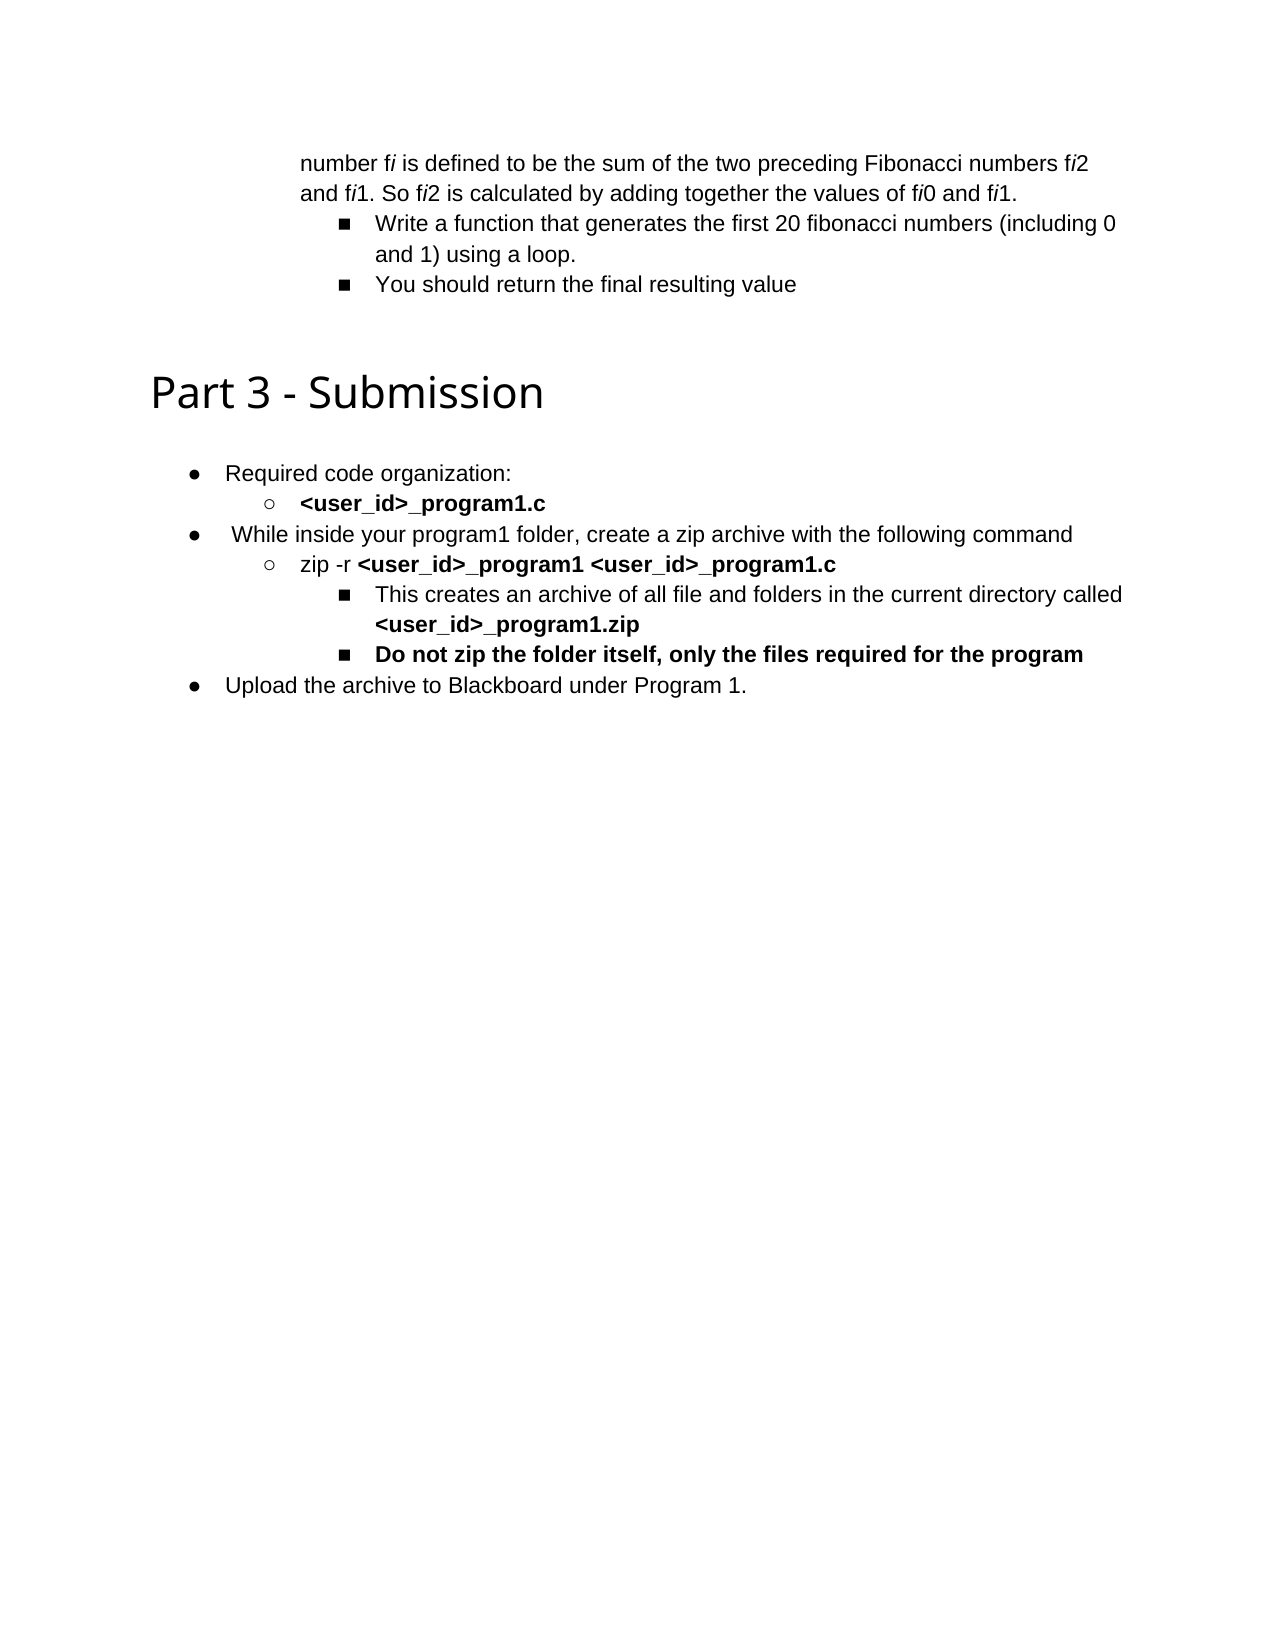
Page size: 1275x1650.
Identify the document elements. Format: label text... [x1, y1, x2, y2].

list <user_id>_program1.c [262, 490, 1125, 517]
list While inside your program1 folder, create a zip archive with the following command [187, 521, 1125, 547]
list Required code organization: [187, 460, 1125, 486]
list Do not zip the folder itself, only the files required for the program [337, 641, 1125, 668]
list Write a function that generates the first 20 fibonacci numbers (including 0 and 1) using a loop. [337, 210, 1125, 267]
list zip -r <user_id>_program1 <user_id>_program1.c [262, 551, 1125, 577]
list This creates an archive of all file and folders in the current directory called <user_id>_program1.zip [337, 581, 1125, 637]
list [262, 150, 1125, 207]
list Upload the archive to Blackboard under Program 1. [187, 672, 1125, 698]
list You should return the final resulting value [337, 271, 1125, 297]
title Part 3 - Submission [150, 361, 1125, 421]
